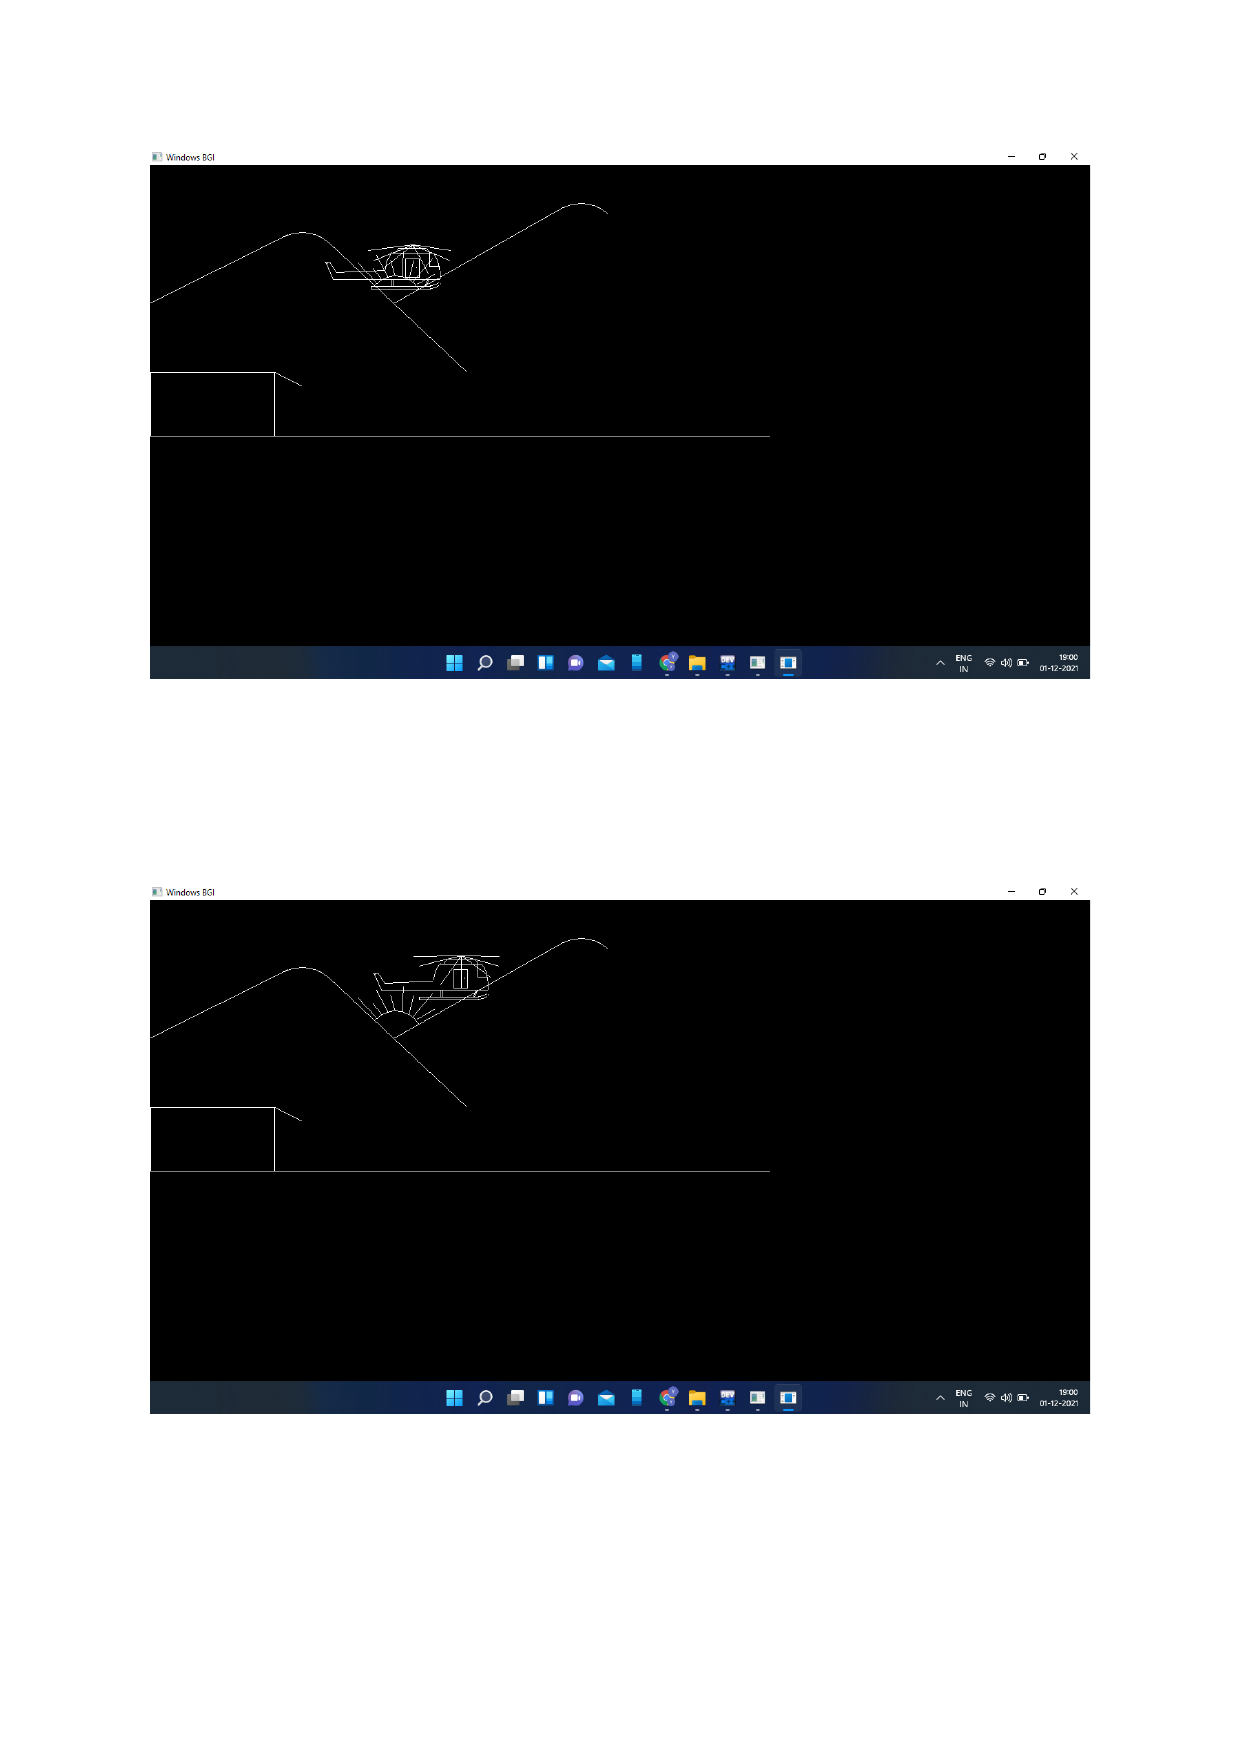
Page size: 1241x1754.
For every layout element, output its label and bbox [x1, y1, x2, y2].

picture [150, 150, 1091, 679]
picture [150, 885, 1091, 1414]
